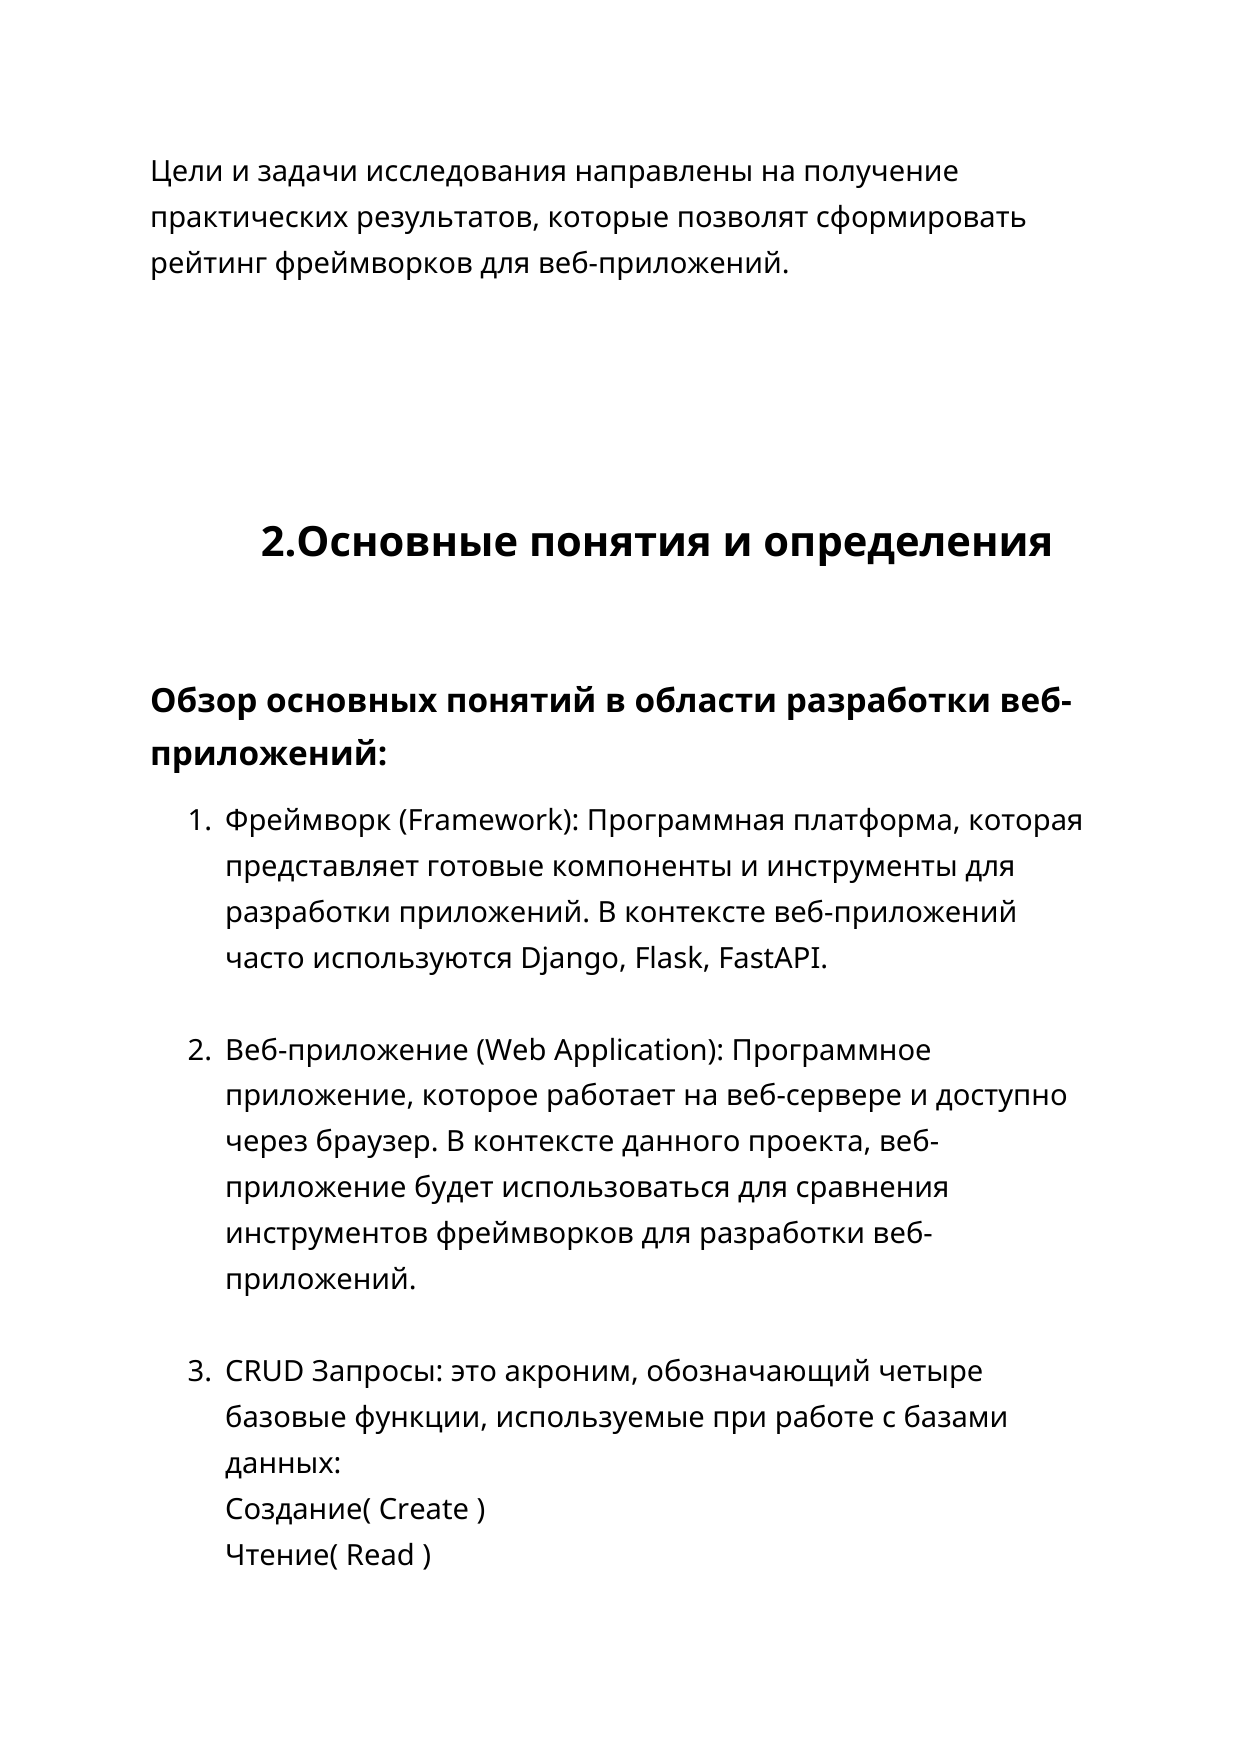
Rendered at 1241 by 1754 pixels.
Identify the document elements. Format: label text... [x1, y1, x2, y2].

text 2.Основные понятия и определения [150, 512, 1090, 569]
list Веб-приложение (Web Application): Программное приложение, которое работает на веб-сервере и доступно через браузер. В контексте данного проекта, веб-приложение будет использоваться для сравнения инструментов фреймворков для разработки веб-приложений. [187, 1029, 1090, 1298]
text Цели и задачи исследования направлены на получение практических результатов, которые позволят сформировать рейтинг фреймворков для веб-приложений. [150, 150, 1090, 282]
list Фреймворк (Framework): Программная платформа, которая представляет готовые компоненты и инструменты для разработки приложений. В контексте веб-приложений часто используются Django, Flask, FastAPI. [187, 799, 1090, 977]
text Обзор основных понятий в области разработки веб-приложений: [150, 677, 1090, 775]
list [187, 1350, 1090, 1574]
